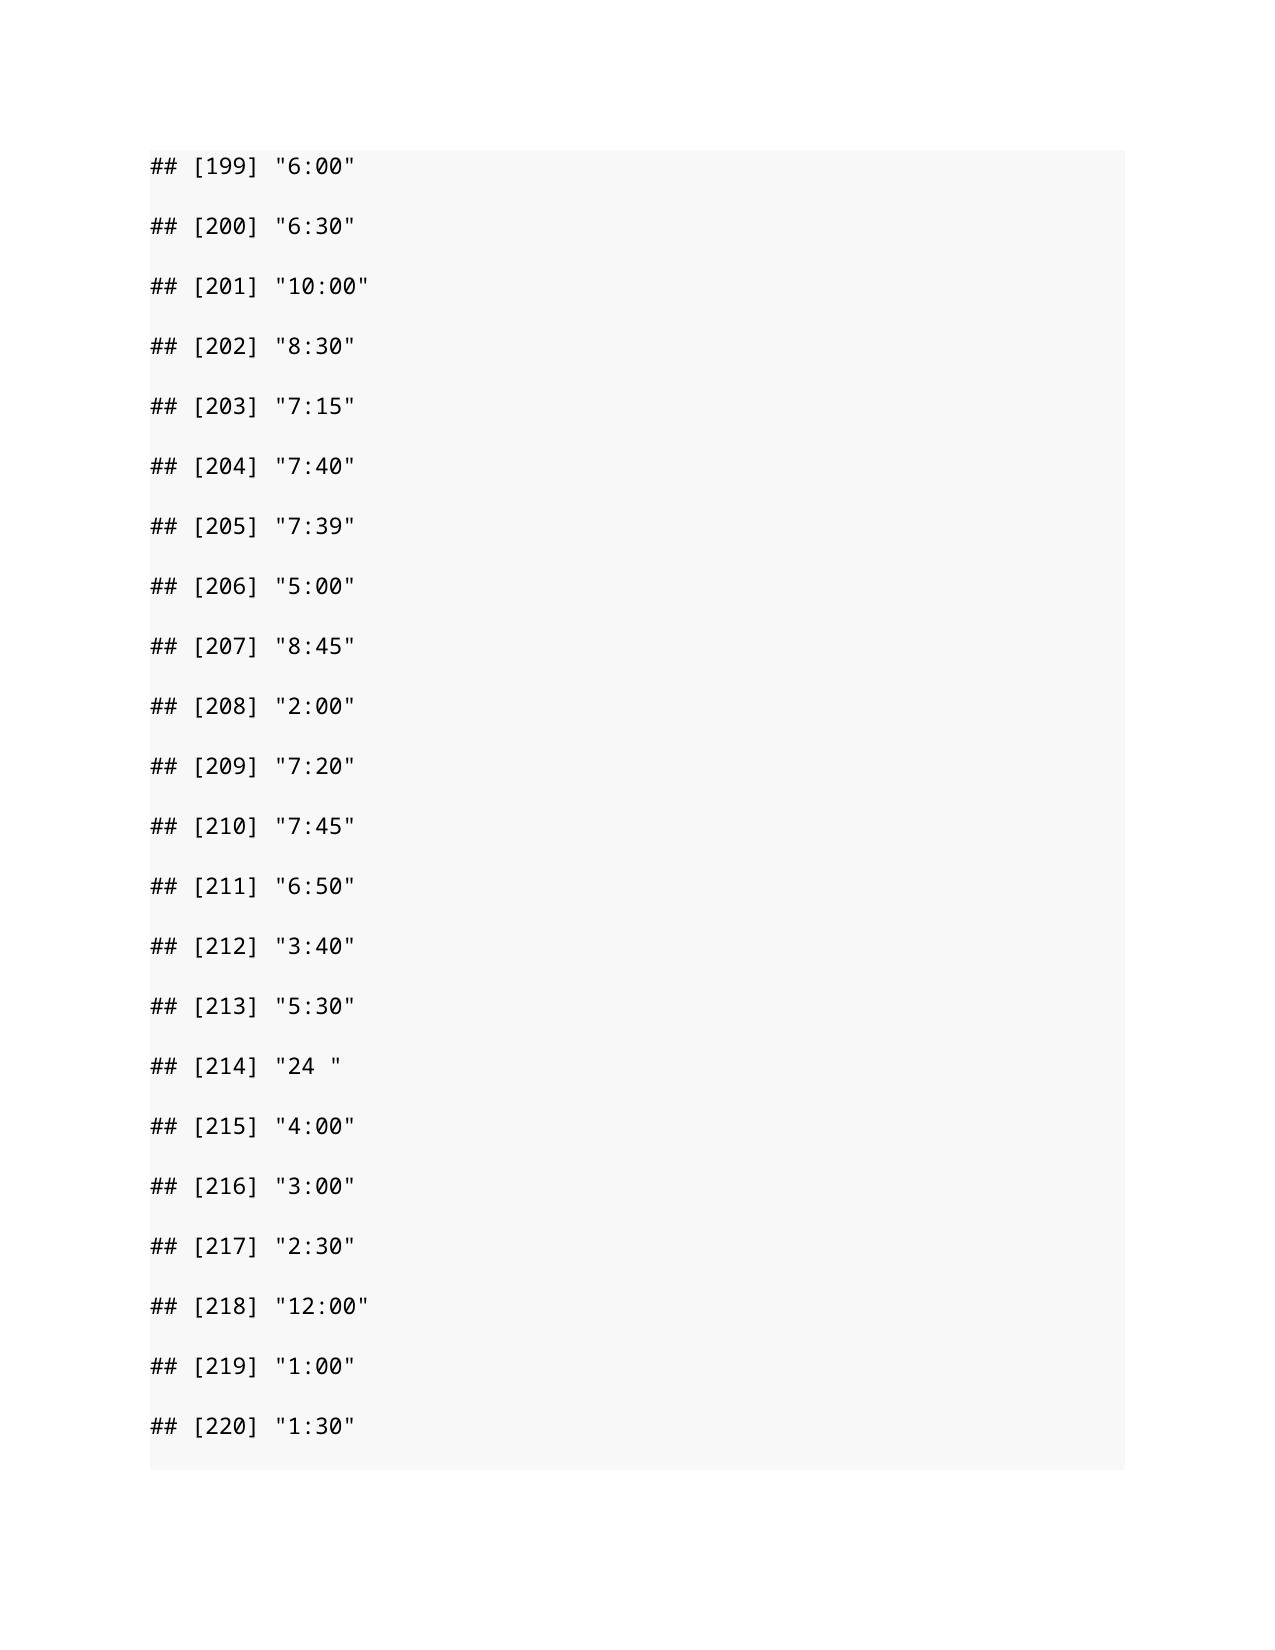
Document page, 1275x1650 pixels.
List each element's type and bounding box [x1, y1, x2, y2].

text [150, 150, 1125, 1470]
